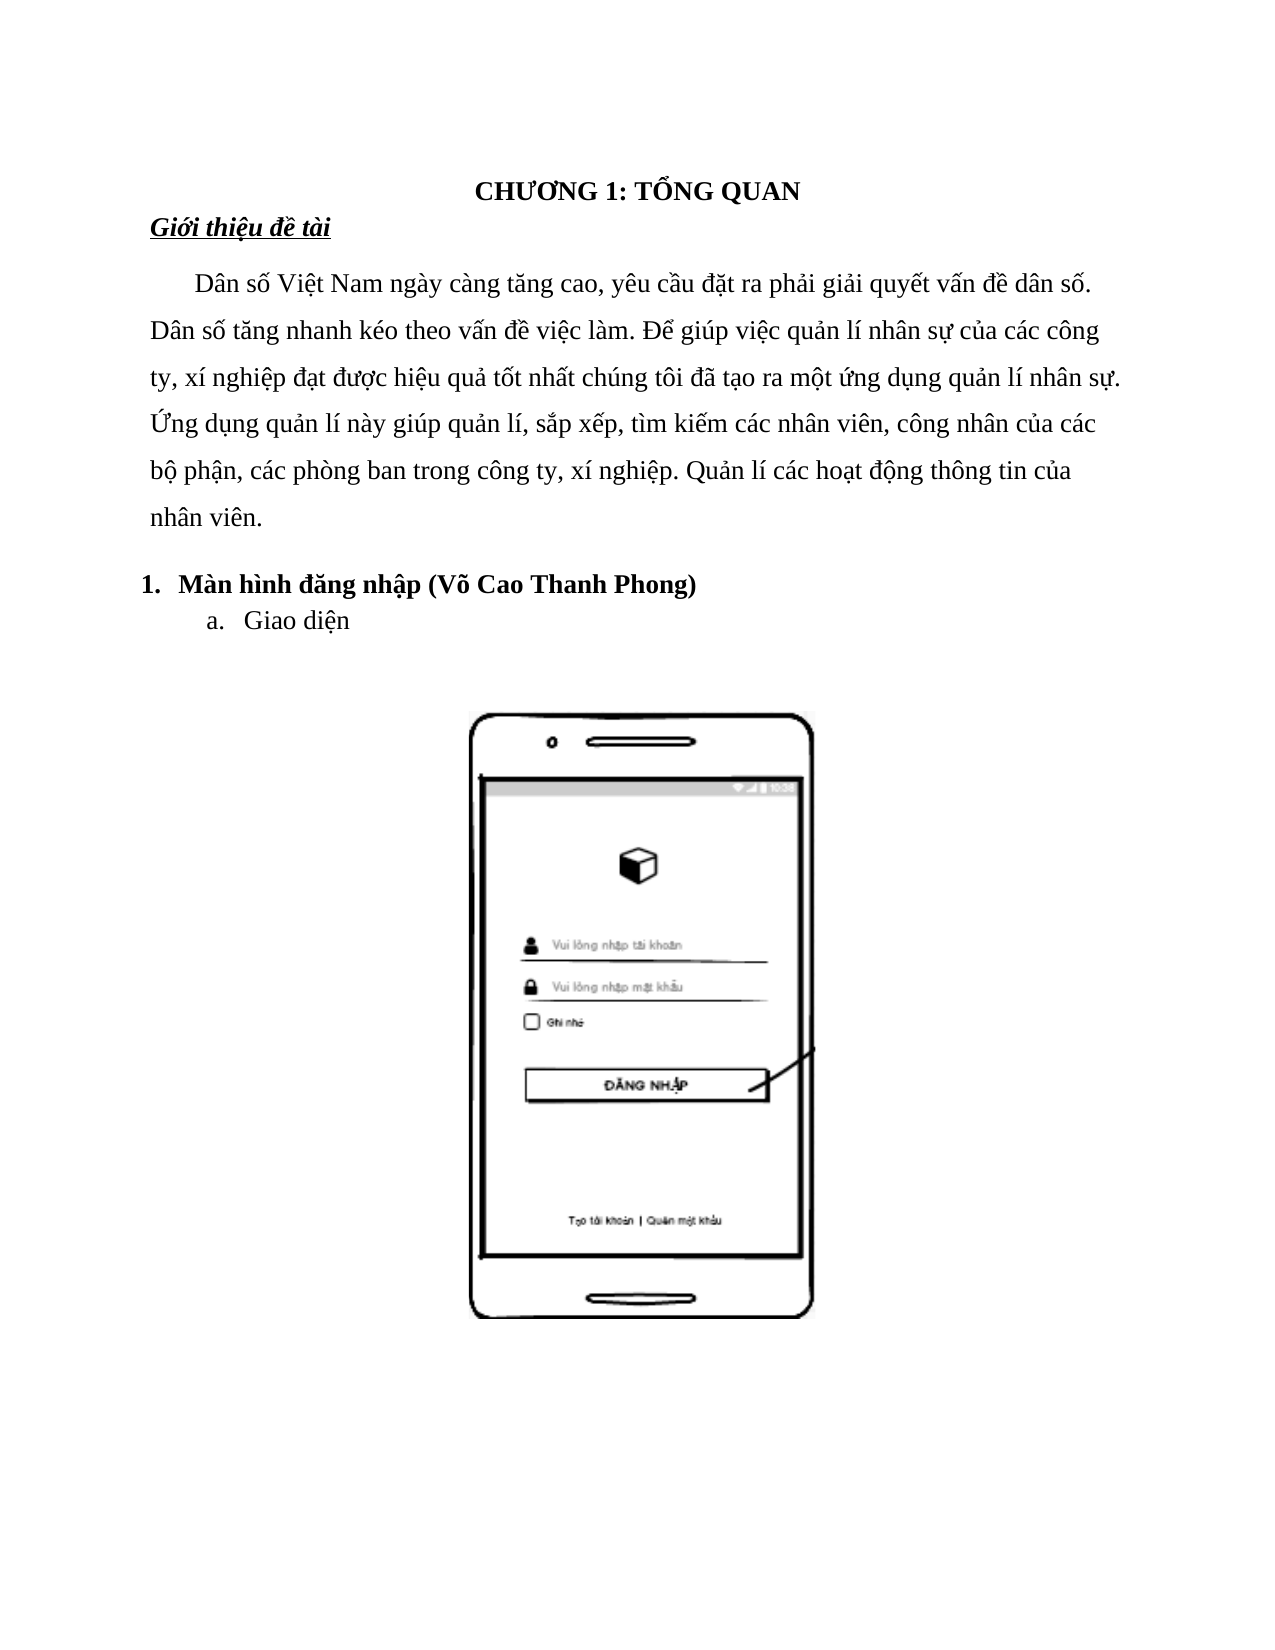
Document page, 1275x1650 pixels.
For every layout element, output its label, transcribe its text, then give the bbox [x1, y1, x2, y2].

text Giới thiệu đề tài [150, 211, 1125, 242]
list Màn hình đăng nhập (Võ Cao Thanh Phong) [141, 568, 1125, 599]
subtitle CHƯƠNG 1: TỔNG QUAN [150, 175, 1125, 206]
text Dân số Việt Nam ngày càng tăng cao, yêu cầu đặt ra phải giải quyết vấn đề dân số. Dân số tăng nhanh kéo theo vấn đề việc làm. Để giúp việc quản lí nhân sự của các công ty, xí nghiệp đạt được hiệu quả tốt nhất chúng tôi đã tạo ra một ứng dụng quản lí nhân sự. Ứng dụng quản lí này giúp quản lí, sắp xếp, tìm kiếm các nhân viên, công nhân của các bộ phận, các phòng ban trong công ty, xí nghiệp. Quản lí các hoạt động thông tin của nhân viên. [150, 267, 1125, 532]
list Giao diện [206, 604, 1125, 635]
picture [468, 711, 816, 1319]
